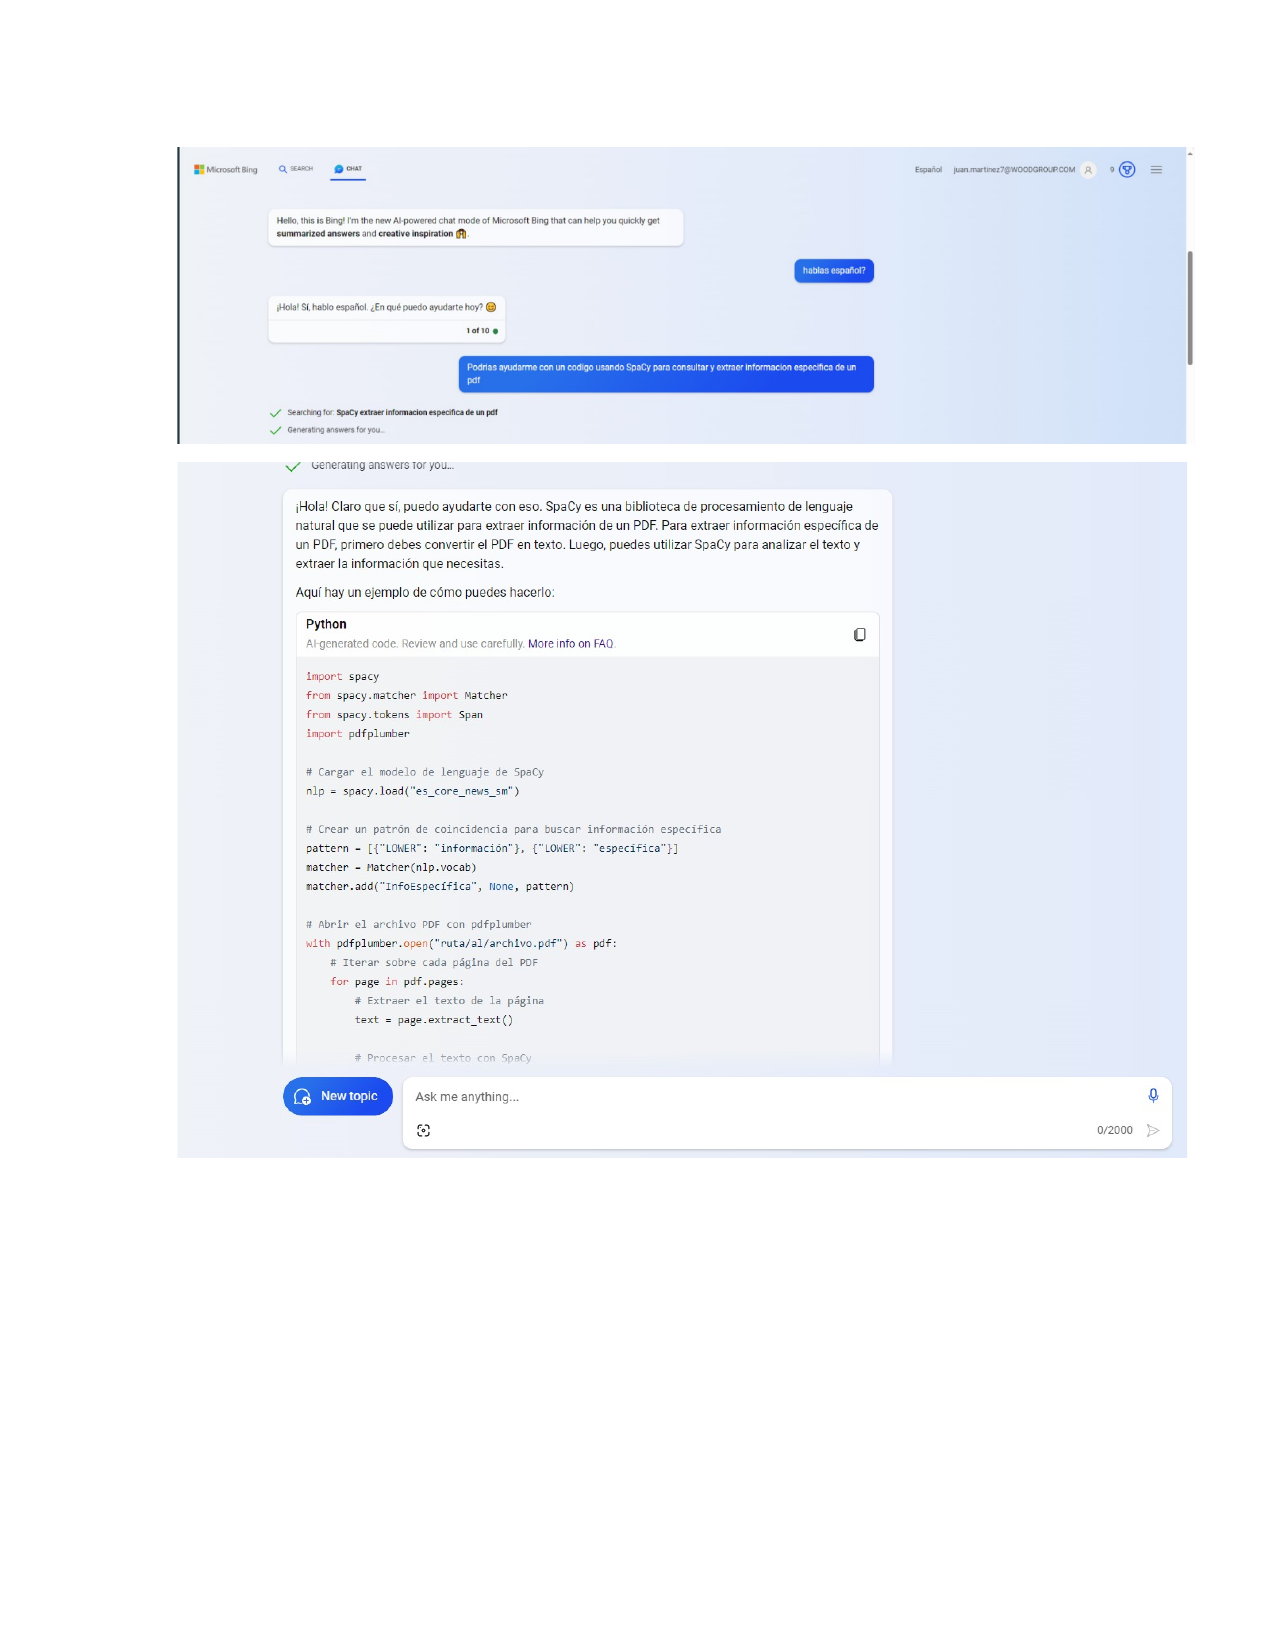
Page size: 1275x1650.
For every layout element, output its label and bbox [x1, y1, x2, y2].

picture [177, 462, 1188, 1158]
picture [177, 147, 1195, 444]
